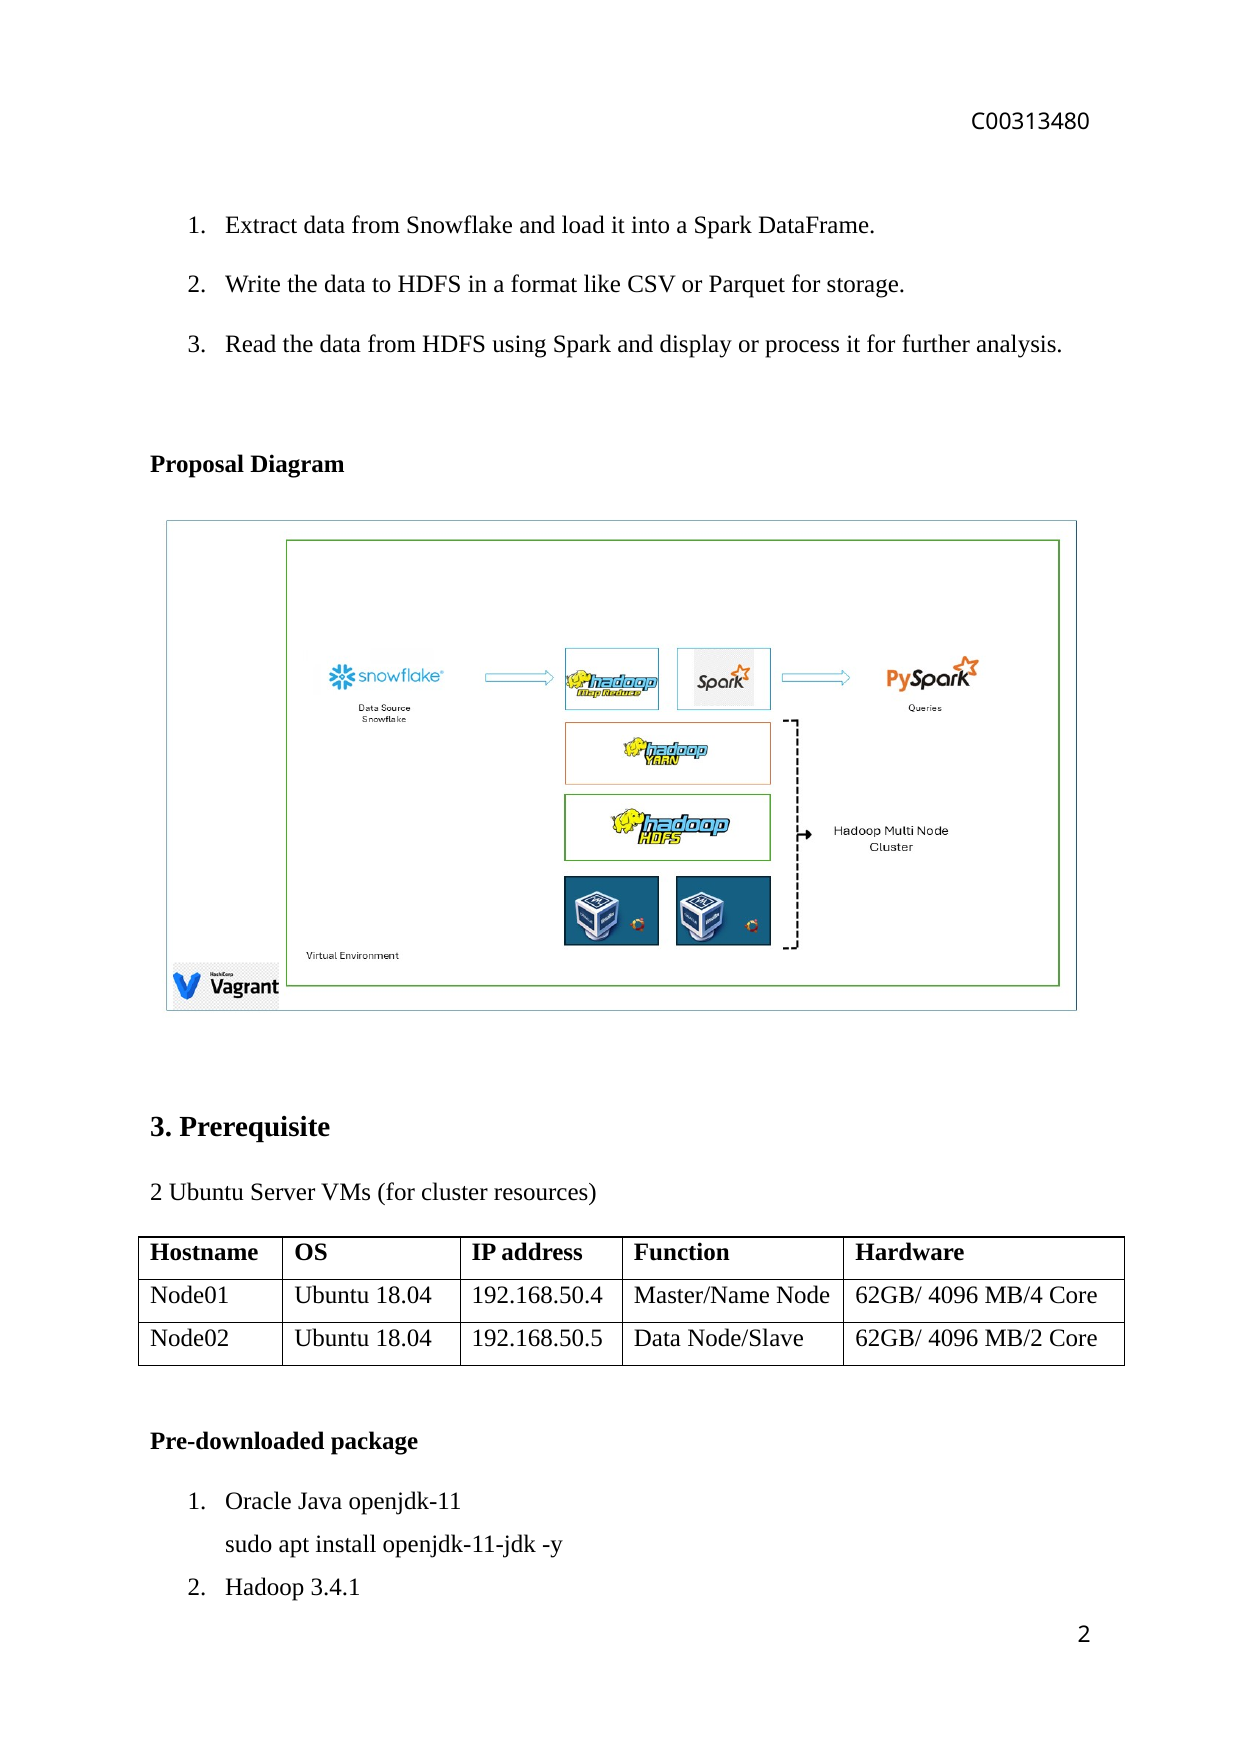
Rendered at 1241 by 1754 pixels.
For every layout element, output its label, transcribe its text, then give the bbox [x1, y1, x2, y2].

table_cell Ubuntu 18.04 [283, 1280, 460, 1322]
table_cell Master/Name Node [623, 1280, 843, 1322]
table_cell 62GB/ 4096 MB/2 Core [844, 1323, 1124, 1365]
text Pre-downloaded package [150, 1426, 1090, 1455]
picture [150, 508, 1091, 1018]
text Proposal Diagram [150, 449, 1090, 478]
table_cell 62GB/ 4096 MB/4 Core [844, 1280, 1124, 1322]
table_cell Ubuntu 18.04 [283, 1323, 460, 1365]
table_cell Node02 [139, 1323, 282, 1365]
list sudo apt install openjdk-11-jdk -y [225, 1529, 1090, 1558]
table_header Function [623, 1238, 843, 1279]
table_cell Data Node/Slave [623, 1323, 843, 1365]
table_header Hostname [139, 1238, 282, 1279]
text 2 Ubuntu Server VMs (for cluster resources) [150, 1177, 1090, 1205]
list Write the data to HDFS in a format like CSV or Parquet for storage. [187, 269, 1090, 298]
table_header Hardware [844, 1238, 1124, 1279]
table_header OS [283, 1238, 460, 1279]
list Extract data from Snowflake and load it into a Spark DataFrame. [187, 210, 1090, 238]
text 3. Prerequisite [150, 1109, 1090, 1143]
list Oracle Java openjdk-11 [187, 1486, 1090, 1514]
list Read the data from HDFS using Spark and display or process it for further analysis. [187, 329, 1090, 358]
table_cell Node01 [139, 1280, 282, 1322]
table_header IP address [461, 1238, 622, 1279]
table_cell 192.168.50.4 [461, 1280, 622, 1322]
list Hadoop 3.4.1 [187, 1572, 1090, 1601]
table_cell 192.168.50.5 [461, 1323, 622, 1365]
